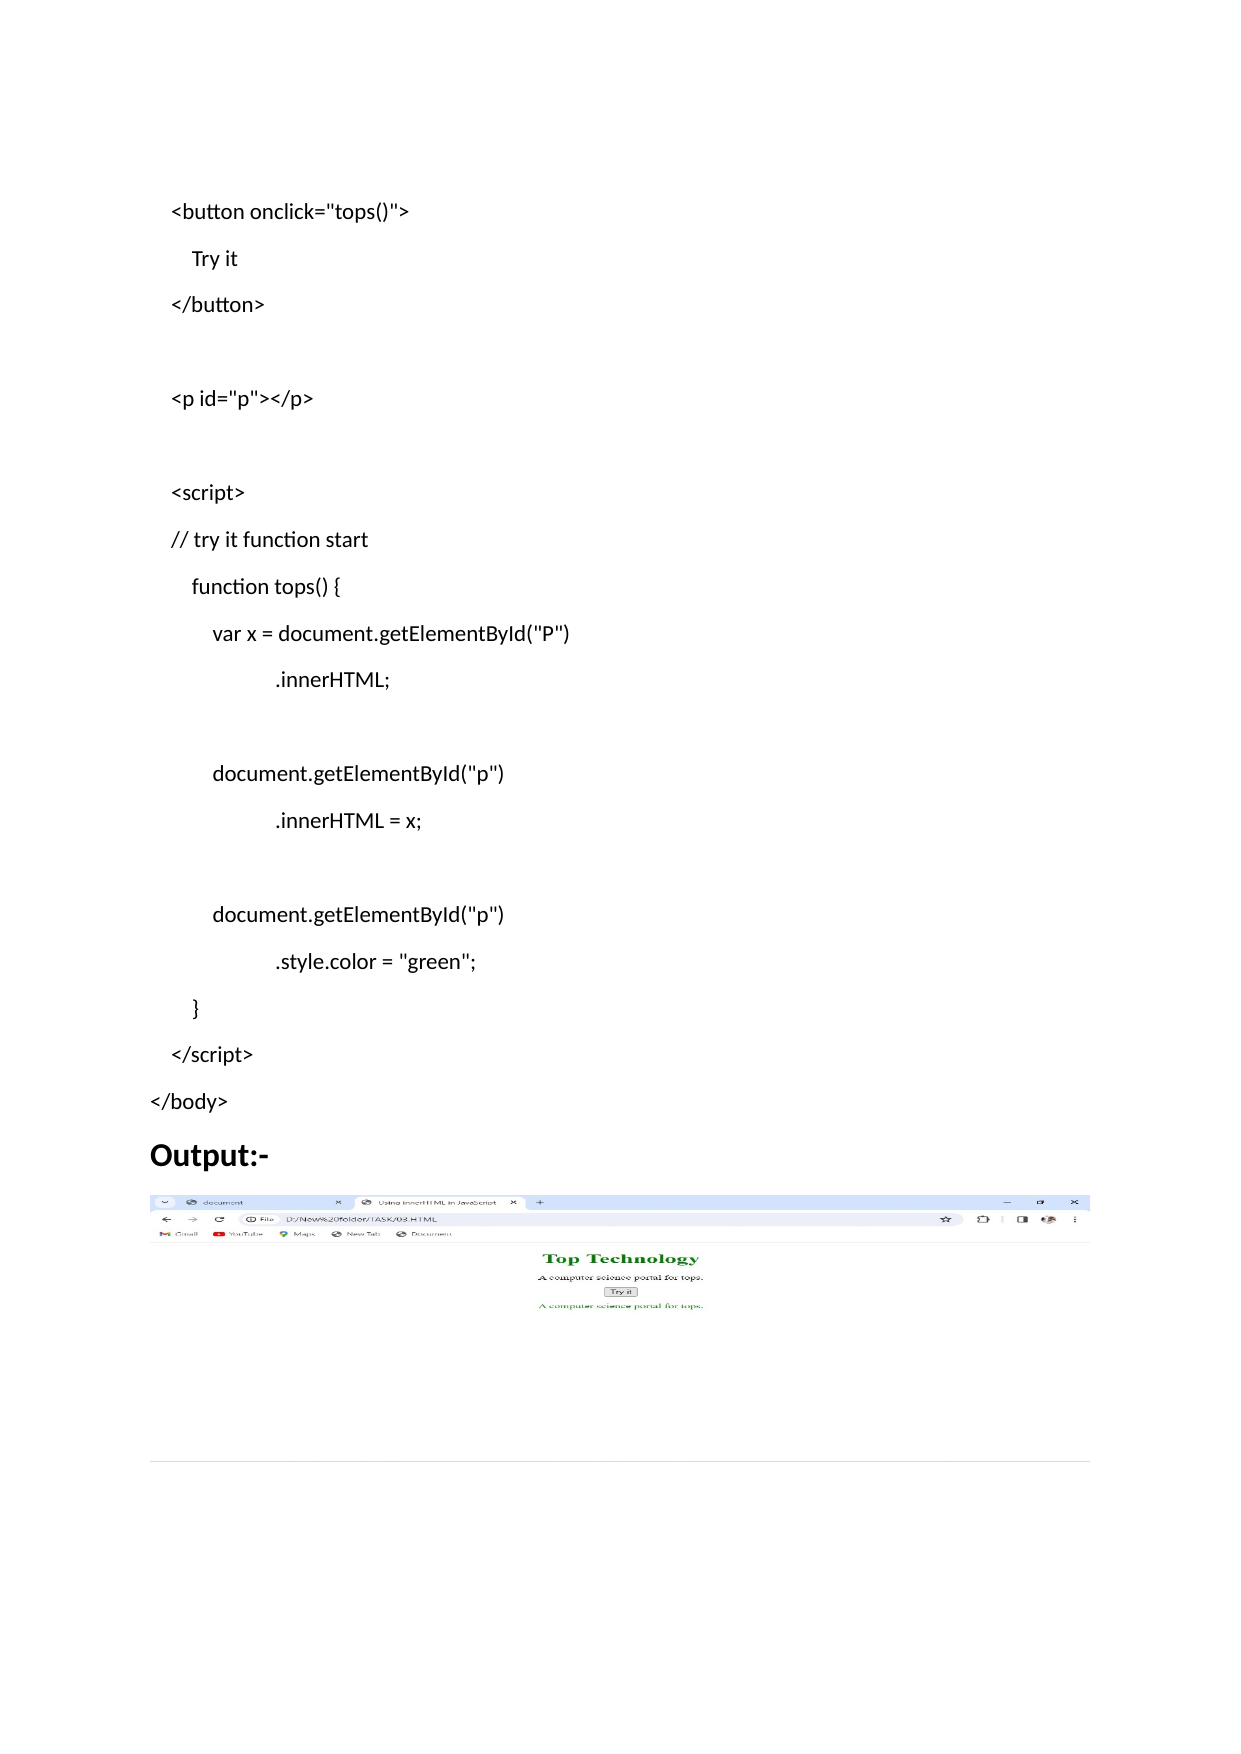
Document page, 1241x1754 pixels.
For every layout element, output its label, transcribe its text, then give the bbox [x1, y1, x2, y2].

text Try it [150, 244, 1090, 272]
text </body> [150, 1087, 1090, 1116]
text document.getElementById("p") [150, 759, 1090, 787]
text function tops() { [150, 572, 1090, 600]
text </button> [150, 291, 1090, 319]
text </script> [150, 1041, 1090, 1069]
text } [150, 994, 1090, 1022]
text <button onclick="tops()"> [150, 197, 1090, 225]
text .style.color = "green"; [150, 947, 1090, 975]
text .innerHTML; [150, 666, 1090, 694]
text .innerHTML = x; [150, 806, 1090, 834]
text Output:- [150, 1134, 1090, 1175]
text <p id="p"></p> [150, 384, 1090, 412]
text // try it function start [150, 525, 1090, 553]
text document.getElementById("p") [150, 900, 1090, 928]
text var x = document.getElementById("P") [150, 619, 1090, 647]
text <script> [150, 478, 1090, 506]
picture [150, 1195, 1091, 1462]
